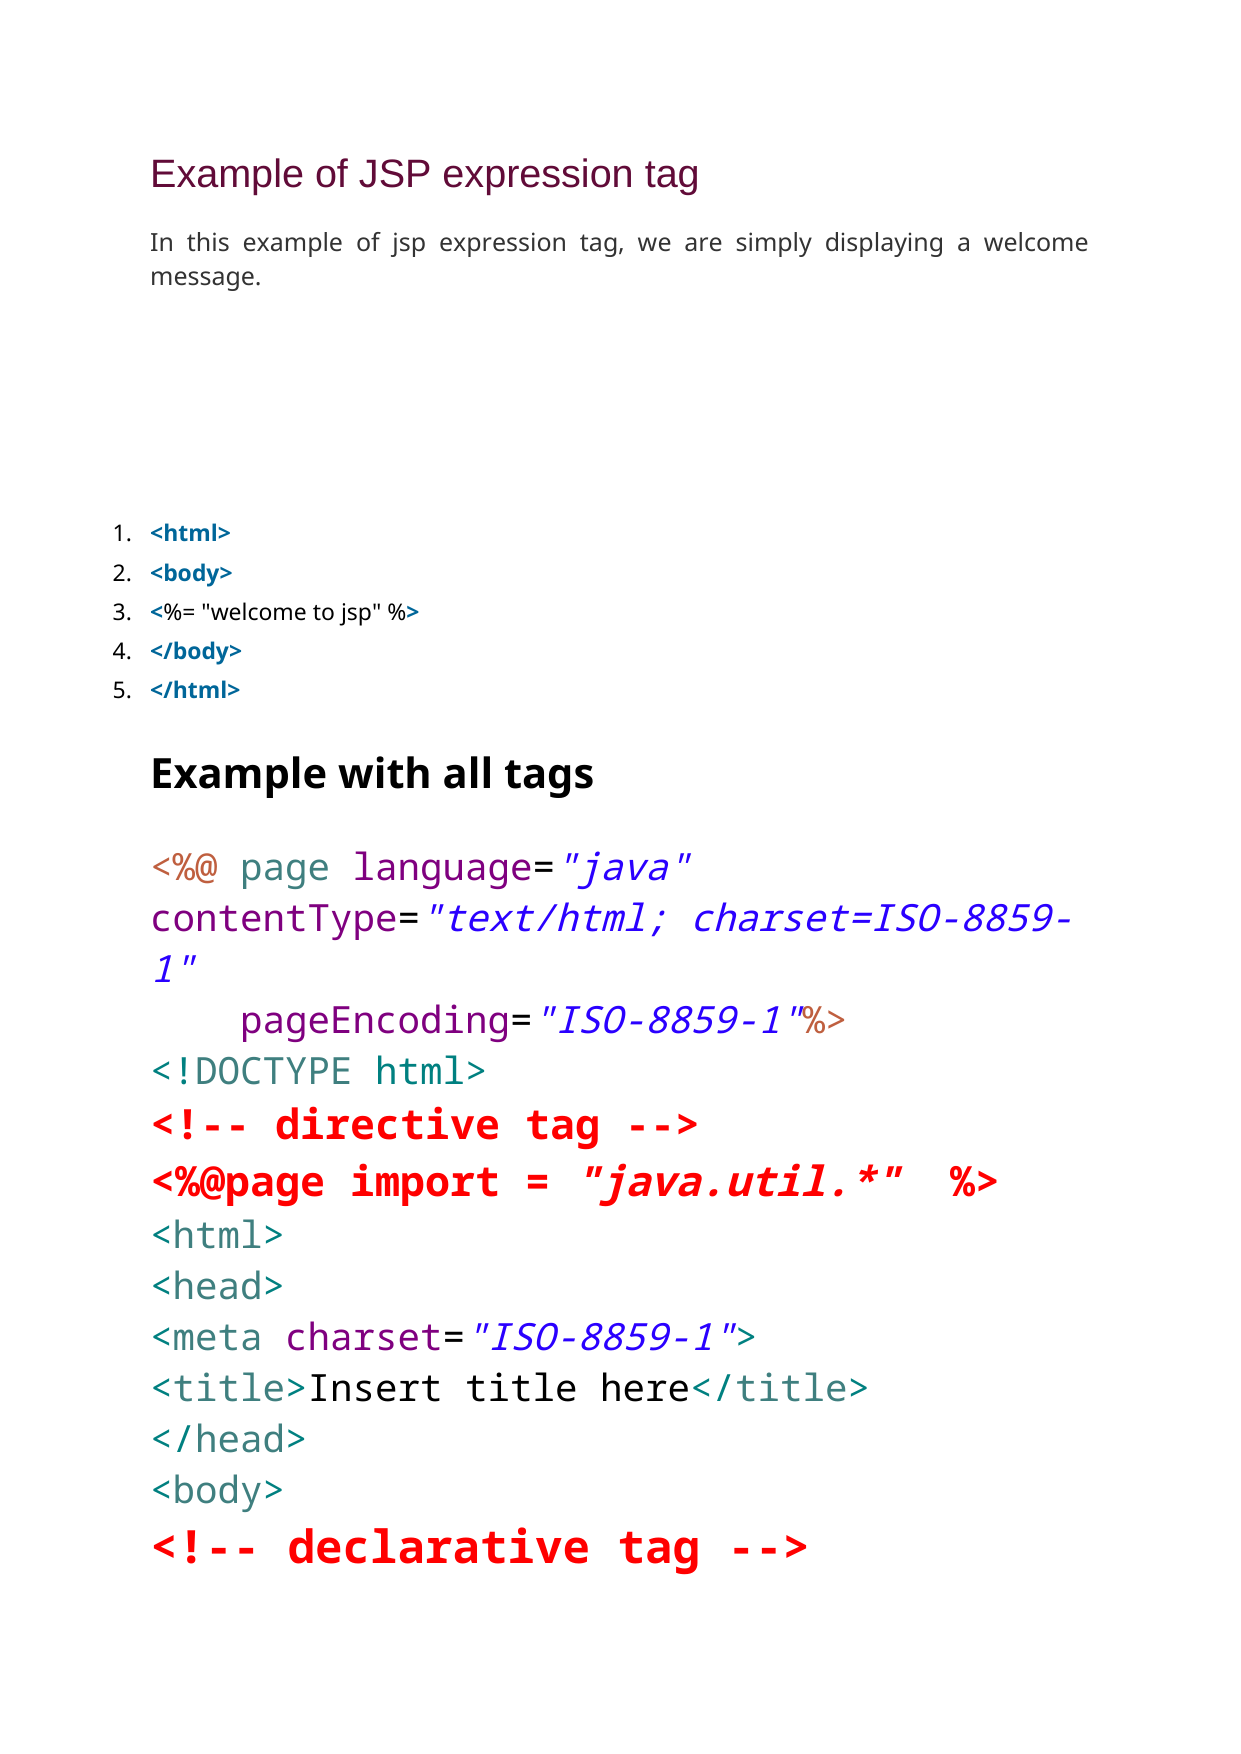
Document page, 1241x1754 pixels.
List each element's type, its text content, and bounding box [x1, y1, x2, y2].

text <body> [150, 1464, 1090, 1515]
list <html> [112, 509, 1090, 549]
text <!DOCTYPE html> [150, 1044, 1090, 1095]
text <meta charset="ISO-8859-1"> [150, 1311, 1090, 1362]
text In this example of jsp expression tag, we are simply displaying a welcome message. [150, 225, 1090, 293]
text <title>Insert title here</title> [150, 1362, 1090, 1413]
subtitle Example of JSP expression tag [150, 150, 1090, 196]
text <!-- declarative tag --> [150, 1515, 1090, 1577]
text <%@page import = "java.util.*" %> [150, 1152, 1090, 1208]
text </head> [150, 1413, 1090, 1464]
text <%@ page language="java" contentType="text/html; charset=ISO-8859-1" [150, 840, 1090, 993]
list </html> [112, 666, 1090, 705]
text <head> [150, 1259, 1090, 1311]
text Example with all tags [150, 744, 1090, 801]
text <html> [150, 1208, 1090, 1259]
text <!-- directive tag --> [150, 1095, 1090, 1152]
list </body> [112, 627, 1090, 666]
list <body> [112, 549, 1090, 588]
text pageEncoding="ISO-8859-1"%> [150, 993, 1090, 1044]
list <%= "welcome to jsp" %> [112, 588, 1090, 627]
